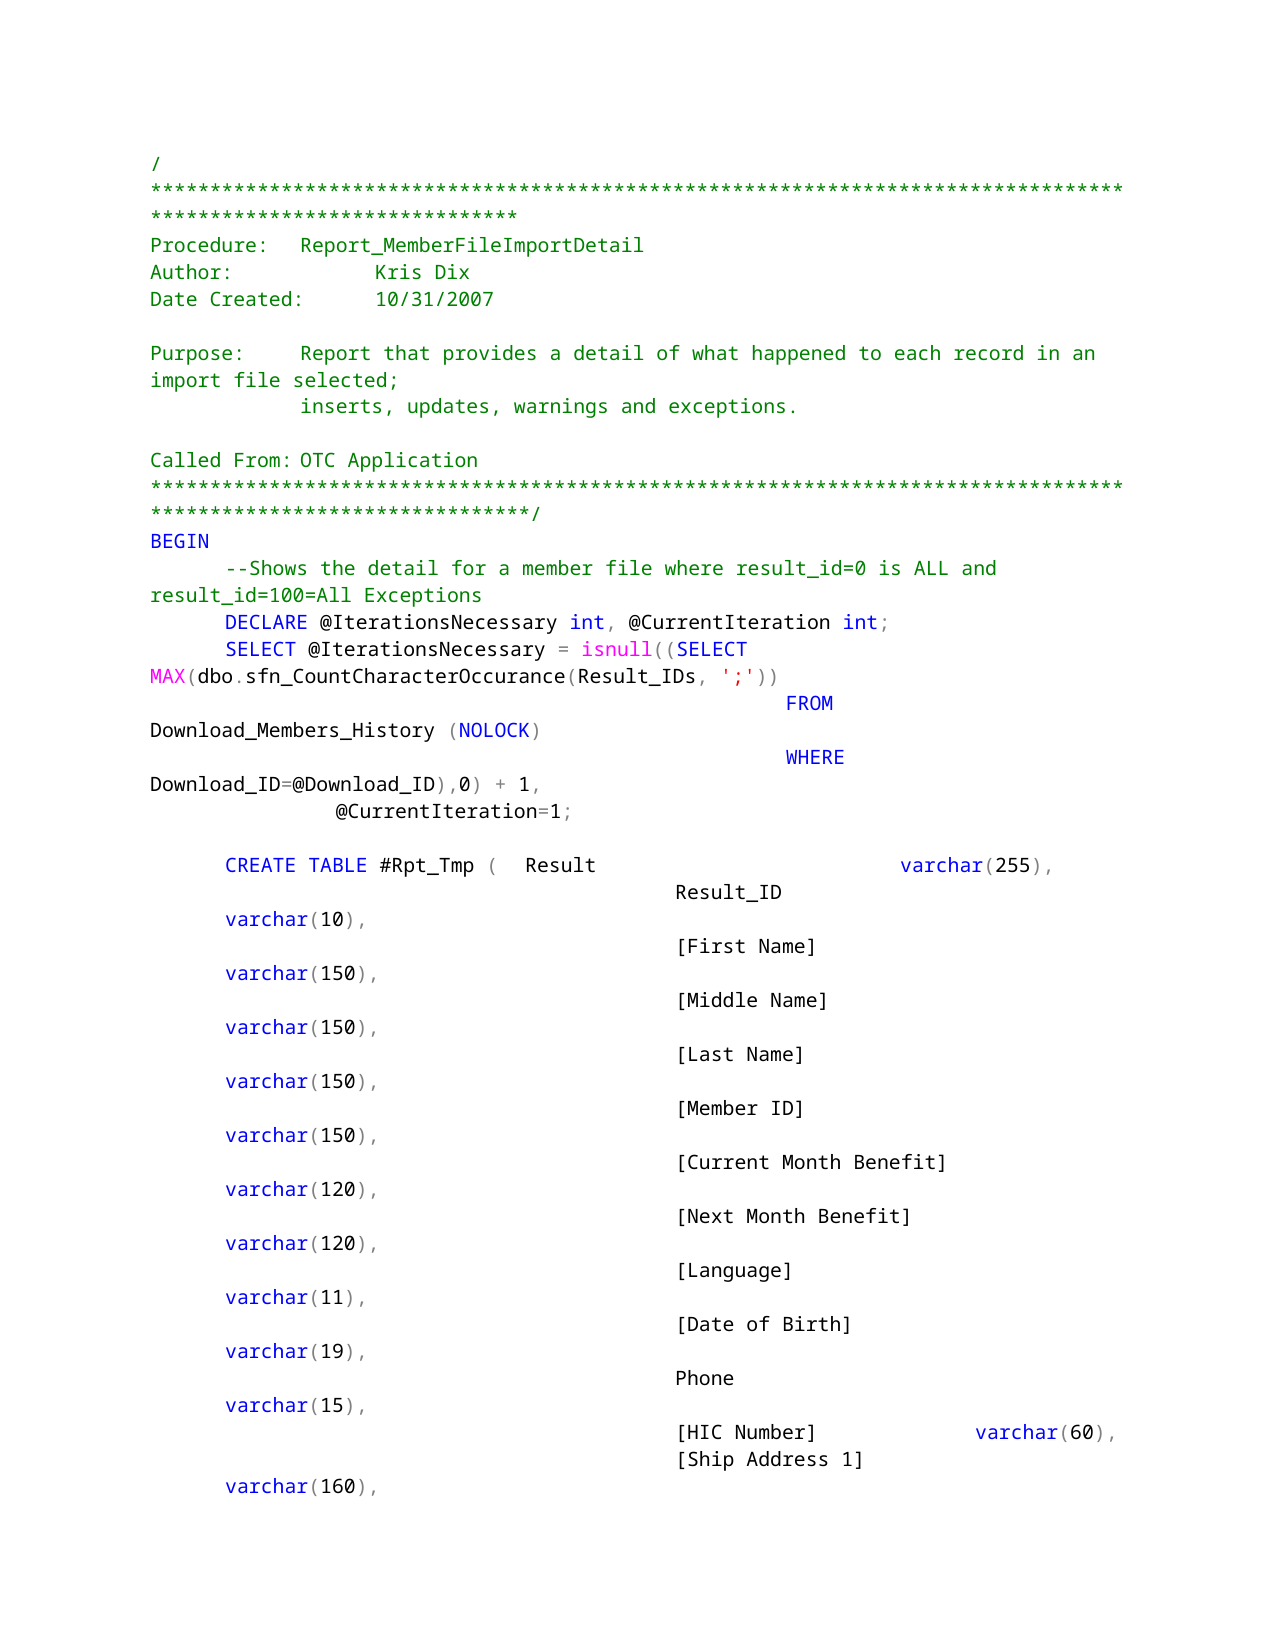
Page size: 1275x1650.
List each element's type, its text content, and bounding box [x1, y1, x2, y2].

text FROM Download_Members_History (NOLOCK) [150, 689, 1125, 743]
text Date Created: 10/31/2007 [150, 285, 1125, 312]
text [Middle Name] varchar(150), [150, 986, 1125, 1040]
text [Next Month Benefit] varchar(120), [150, 1202, 1125, 1256]
text [Language] varchar(11), [150, 1256, 1125, 1310]
text @CurrentIteration=1; [150, 797, 1125, 824]
text [First Name] varchar(150), [150, 932, 1125, 986]
text [Current Month Benefit] varchar(120), [150, 1148, 1125, 1202]
text /***************************************************************************************************************** [150, 150, 1125, 231]
text Author: Kris Dix [150, 258, 1125, 285]
text SELECT @IterationsNecessary = isnull((SELECT MAX(dbo.sfn_CountCharacterOccurance(Result_IDs, ';')) [150, 636, 1125, 689]
text WHERE Download_ID=@Download_ID),0) + 1, [150, 743, 1125, 797]
text --Shows the detail for a member file where result_id=0 is ALL and result_id=100=All Exceptions [150, 555, 1125, 609]
text Phone varchar(15), [150, 1364, 1125, 1418]
text Purpose: Report that provides a detail of what happened to each record in an import file selected; [150, 339, 1125, 393]
text [Member ID] varchar(150), [150, 1094, 1125, 1148]
text [Ship Address 1] varchar(160), [150, 1445, 1125, 1499]
text [Date of Birth] varchar(19), [150, 1310, 1125, 1364]
text ******************************************************************************************************************/ [150, 474, 1125, 528]
text Called From: OTC Application [150, 447, 1125, 474]
text BEGIN [150, 528, 1125, 555]
text CREATE TABLE #Rpt_Tmp ( Result varchar(255), [150, 851, 1125, 878]
text Procedure: Report_MemberFileImportDetail [150, 231, 1125, 258]
text Result_ID varchar(10), [150, 878, 1125, 932]
text [HIC Number] varchar(60), [150, 1418, 1125, 1445]
text inserts, updates, warnings and exceptions. [150, 393, 1125, 420]
text [Last Name] varchar(150), [150, 1040, 1125, 1094]
text DECLARE @IterationsNecessary int, @CurrentIteration int; [150, 609, 1125, 636]
